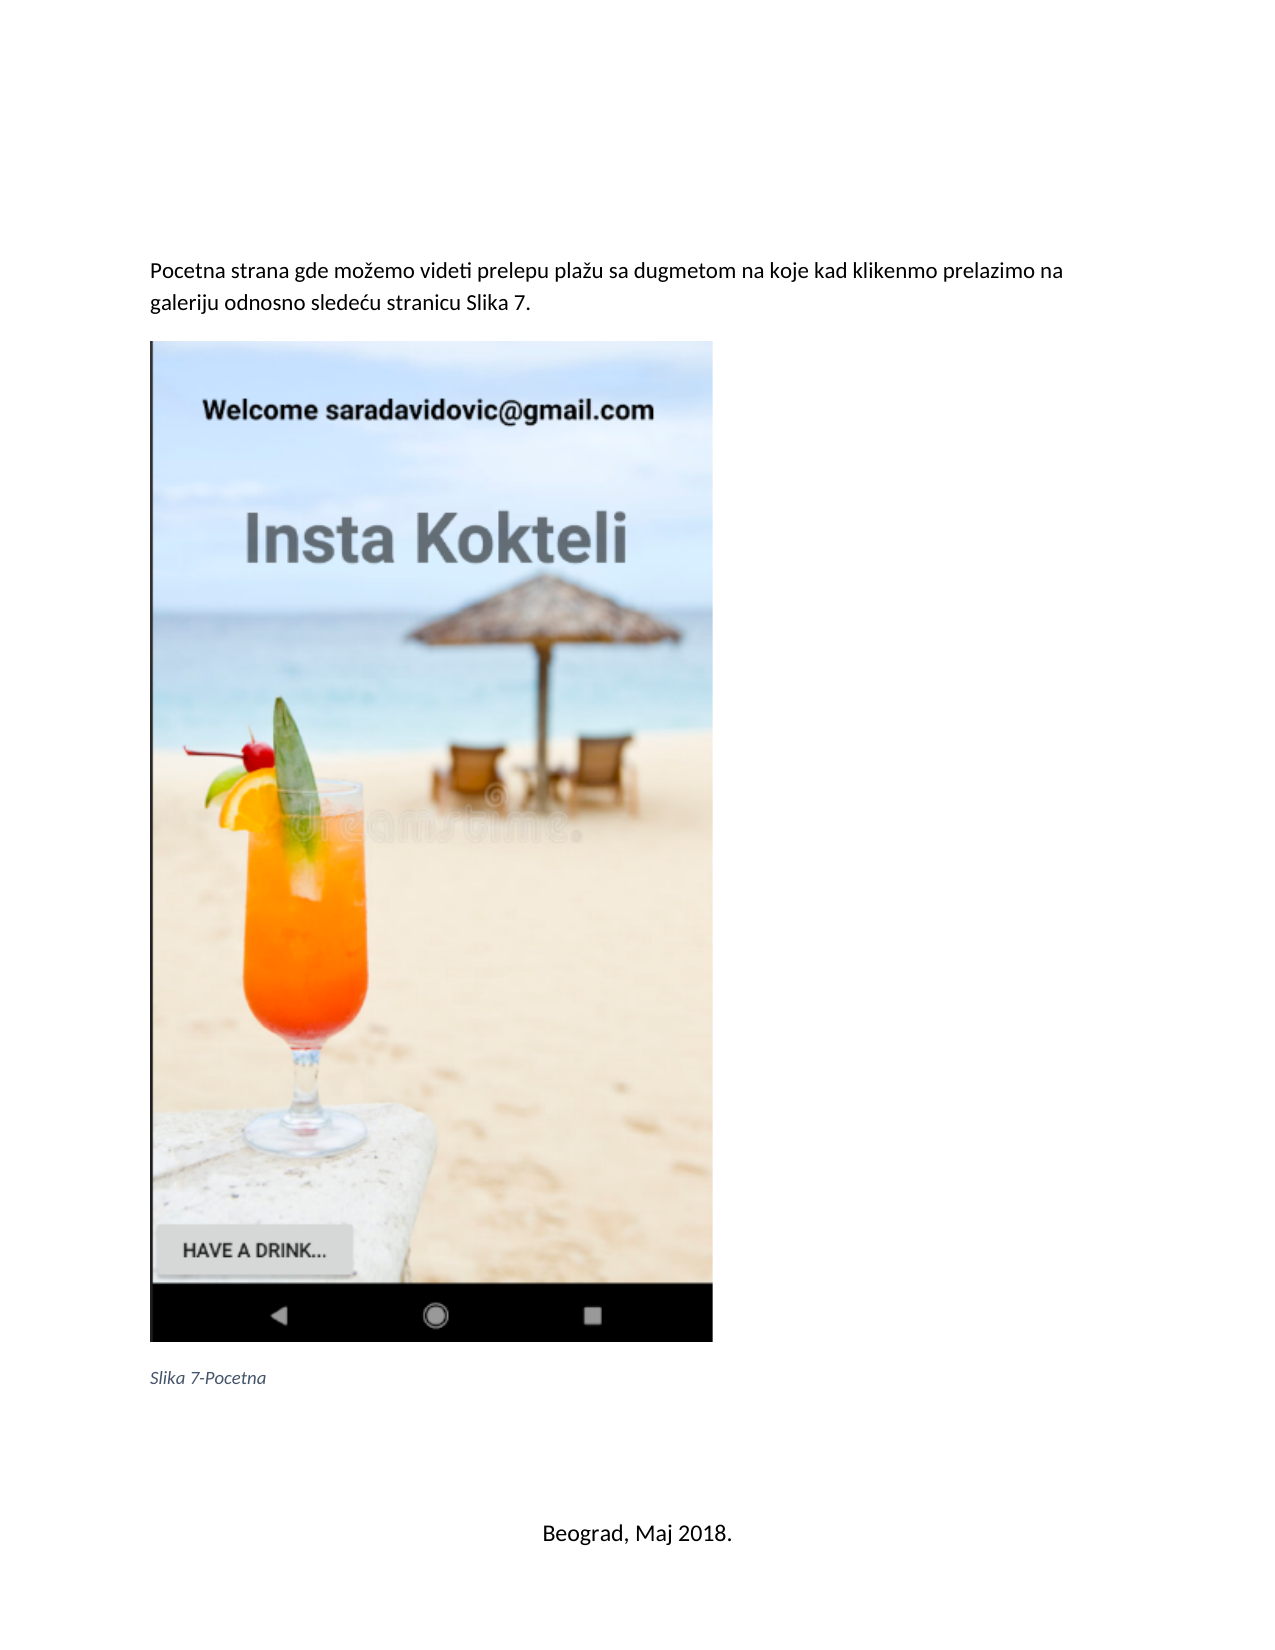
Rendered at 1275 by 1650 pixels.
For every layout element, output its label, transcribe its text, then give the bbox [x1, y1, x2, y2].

text Pocetna strana gde možemo videti prelepu plažu sa dugmetom na koje kad klikenmo prelazimo na galeriju odnosno sledeću stranicu Slika 7. [150, 256, 1125, 316]
picture [150, 341, 713, 1342]
text Slika 7-Pocetna [150, 1366, 1125, 1389]
